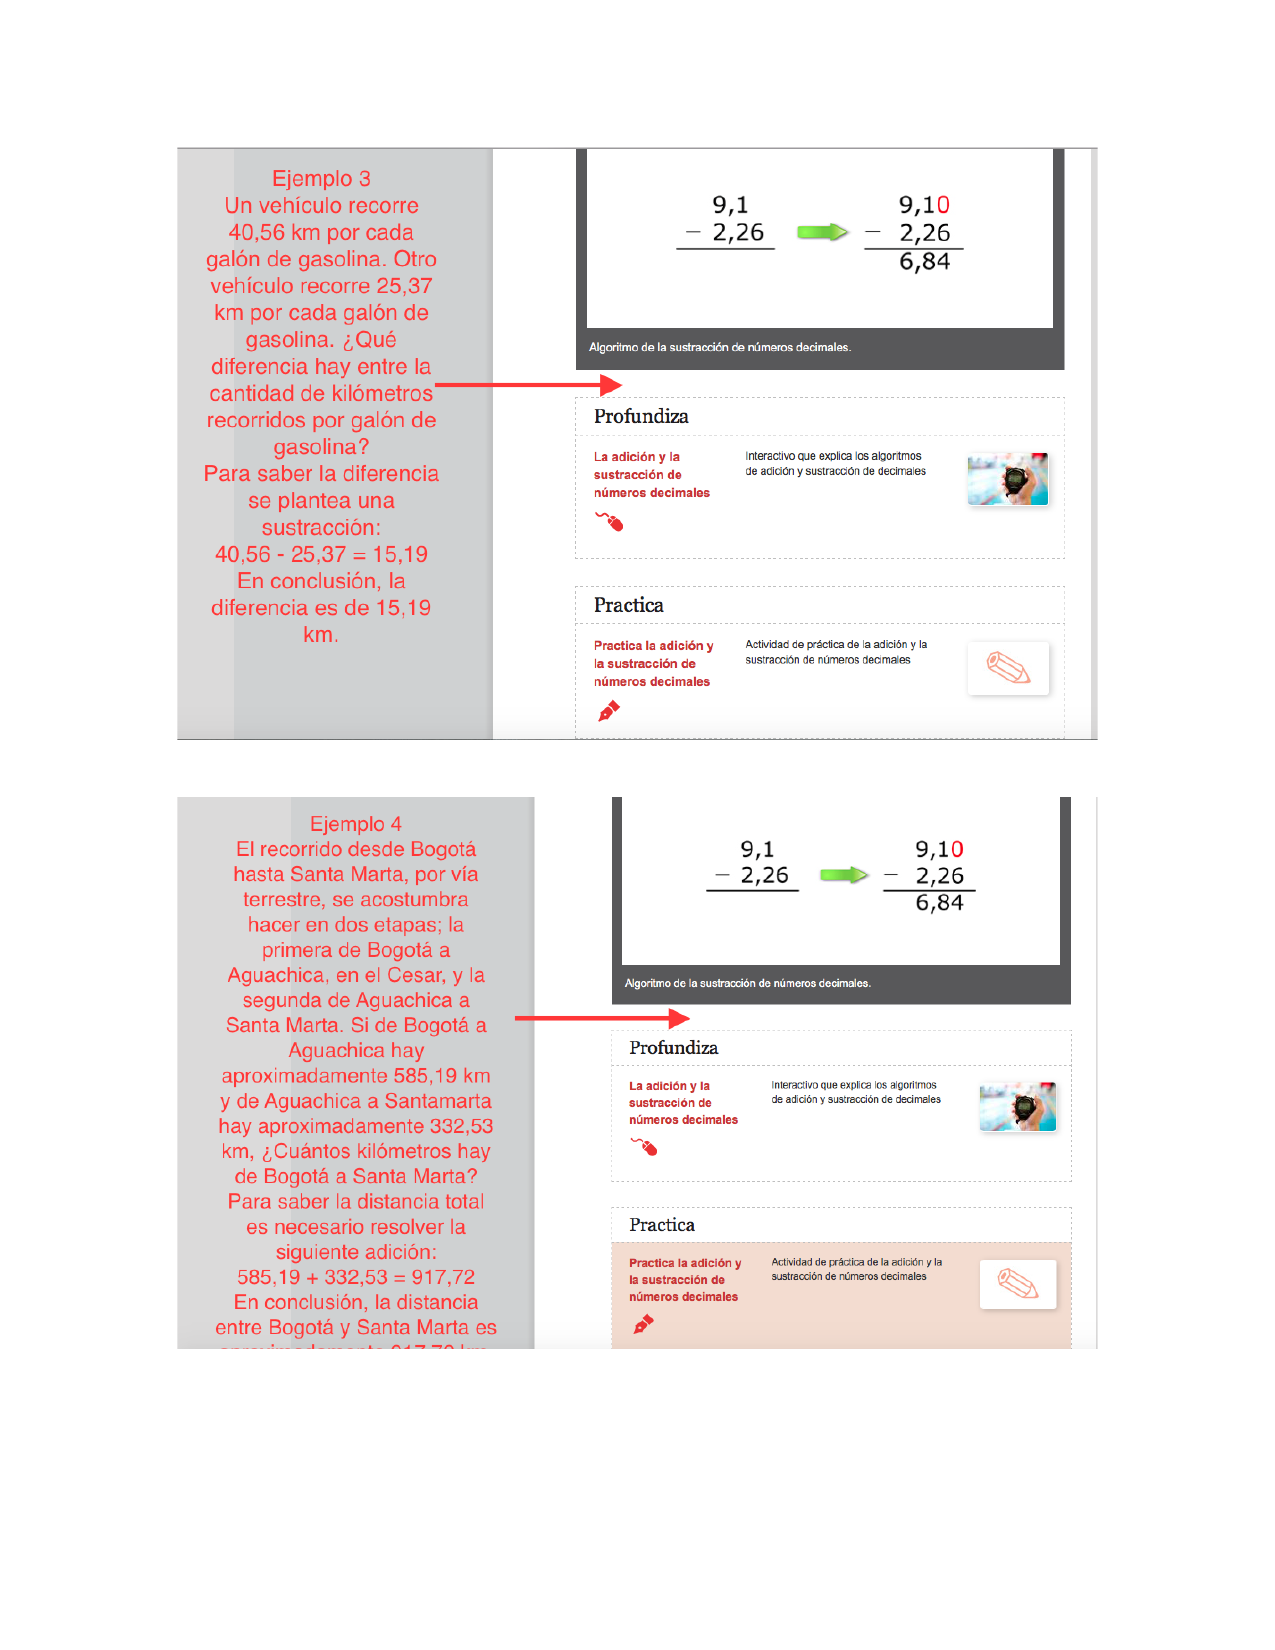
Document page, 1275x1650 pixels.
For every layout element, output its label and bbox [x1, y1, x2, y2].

picture [177, 147, 1098, 740]
picture [177, 797, 1098, 1349]
